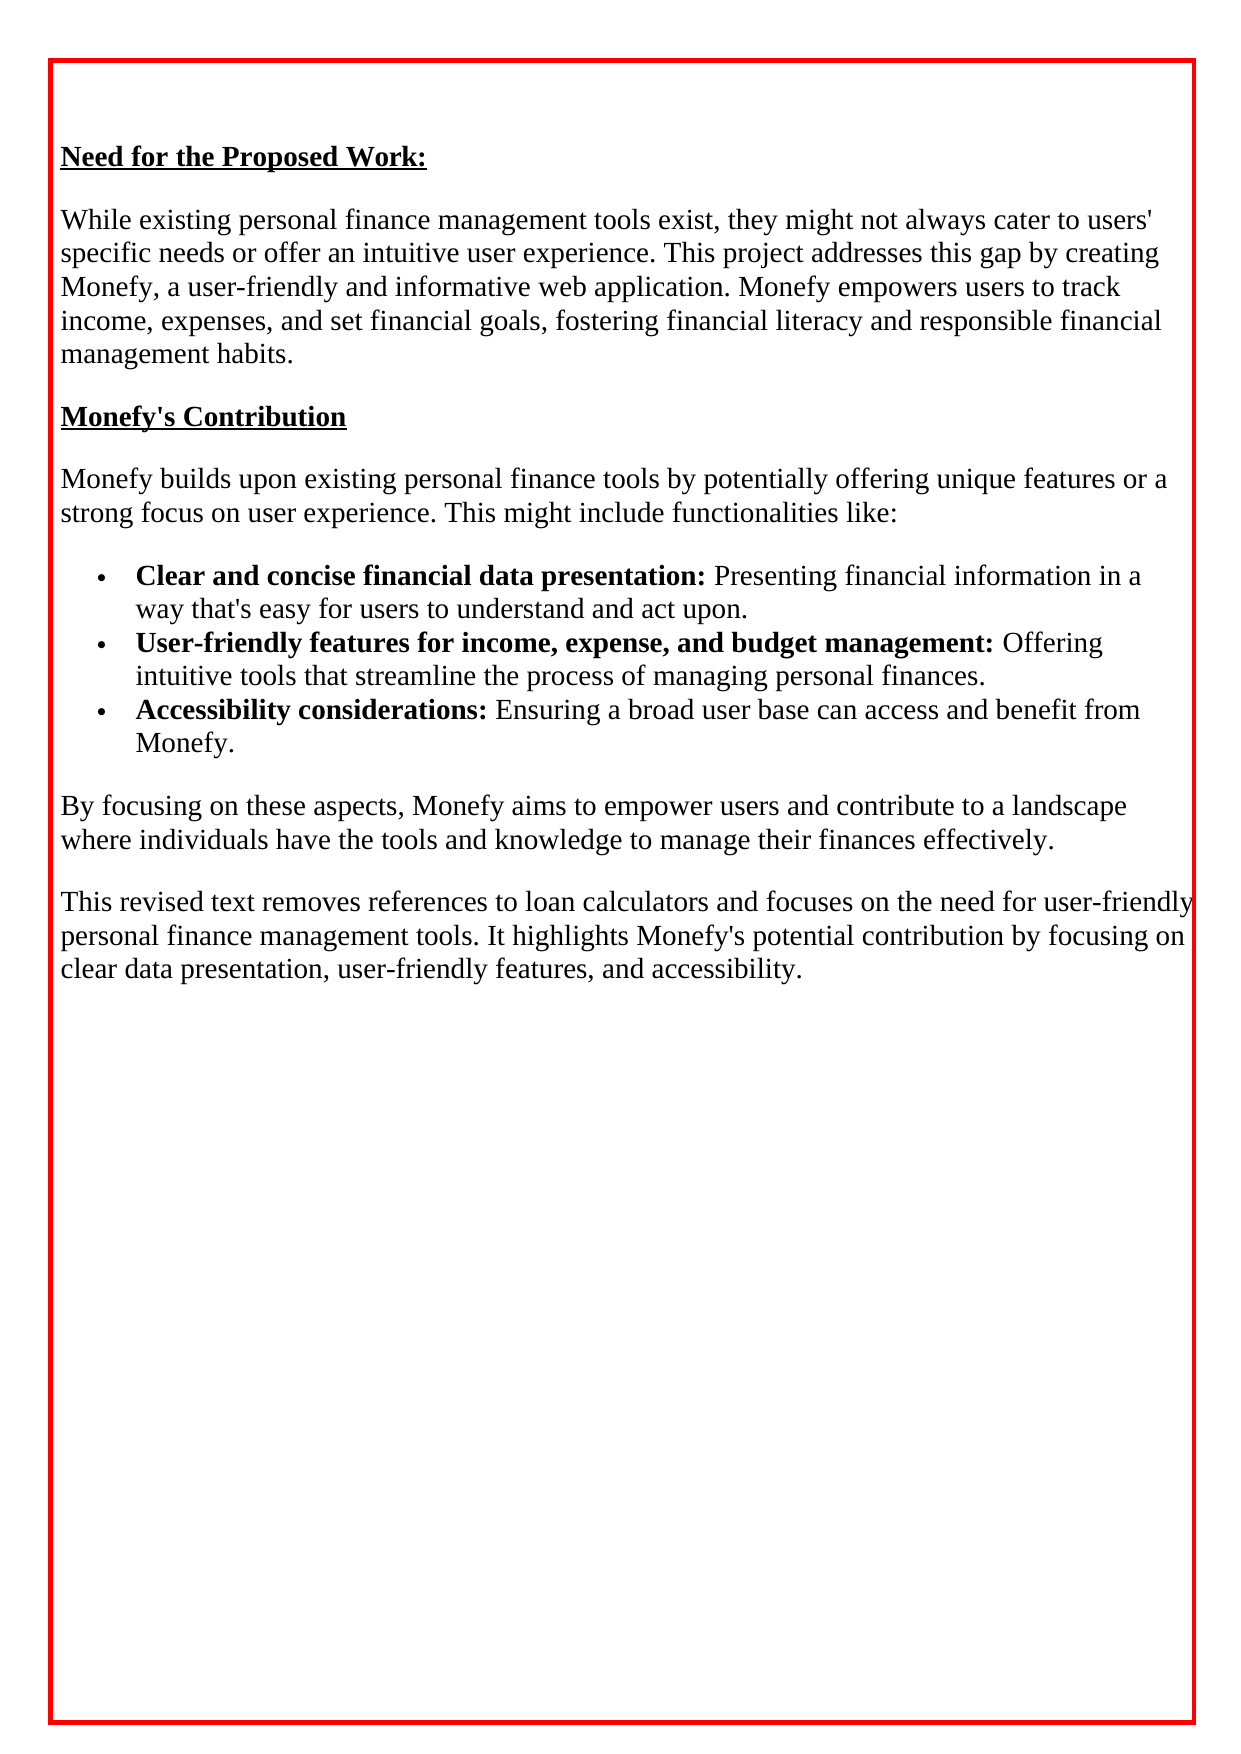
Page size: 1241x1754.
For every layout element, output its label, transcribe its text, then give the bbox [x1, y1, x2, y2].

list Clear and concise financial data presentation: Presenting financial information in a way that's easy for users to understand and act upon. [98, 558, 1192, 625]
list Accessibility considerations: Ensuring a broad user base can access and benefit from Monefy. [98, 692, 1192, 759]
text By focusing on these aspects, Monefy aims to empower users and contribute to a landscape where individuals have the tools and knowledge to manage their finances effectively. [60, 788, 1192, 855]
text Monefy builds upon existing personal finance tools by potentially offering unique features or a strong focus on user experience. This might include functionalities like: [60, 462, 1192, 529]
list User-friendly features for income, expense, and budget management: Offering intuitive tools that streamline the process of managing personal finances. [98, 625, 1192, 692]
text This revised text removes references to loan calculators and focuses on the need for user-friendly personal finance management tools. It highlights Monefy's potential contribution by focusing on clear data presentation, user-friendly features, and accessibility. [60, 884, 1192, 985]
text Monefy's Contribution [60, 399, 1192, 432]
text While existing personal finance management tools exist, they might not always cater to users' specific needs or offer an intuitive user experience. This project addresses this gap by creating Monefy, a user-friendly and informative web application. Monefy empowers users to track income, expenses, and set financial goals, fostering financial literacy and responsible financial management habits. [60, 202, 1192, 370]
text Need for the Proposed Work: [60, 139, 1192, 173]
